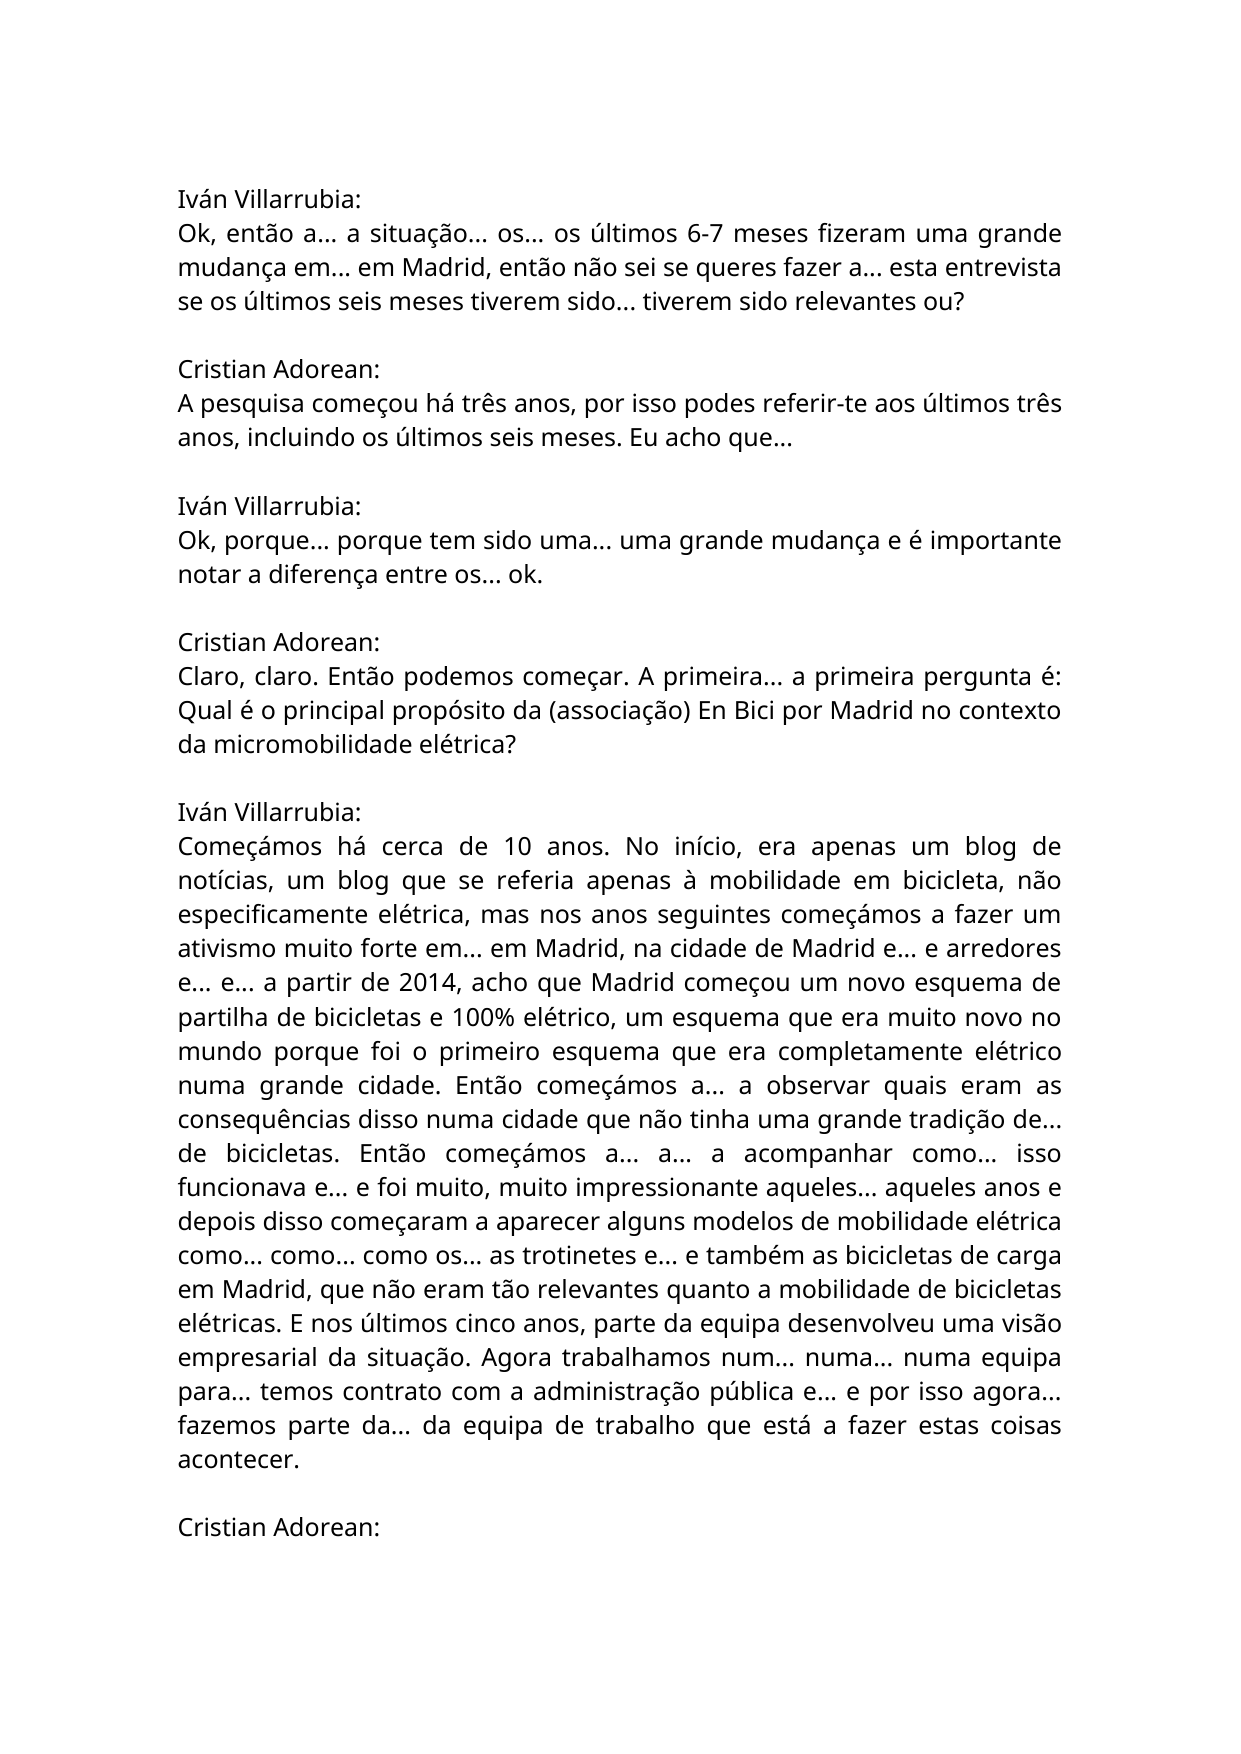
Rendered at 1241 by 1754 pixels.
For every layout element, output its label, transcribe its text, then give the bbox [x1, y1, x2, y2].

text Iván Villarrubia: [177, 795, 1063, 829]
text A pesquisa começou há três anos, por isso podes referir-te aos últimos três anos, incluindo os últimos seis meses. Eu acho que... [177, 386, 1063, 454]
text Ok, porque... porque tem sido uma... uma grande mudança e é importante notar a diferença entre os... ok. [177, 522, 1063, 590]
text Claro, claro. Então podemos começar. A primeira... a primeira pergunta é: Qual é o principal propósito da (associação) En Bici por Madrid no contexto da micromobilidade elétrica? [177, 658, 1063, 761]
text Cristian Adorean: [177, 1510, 1063, 1544]
text Começámos há cerca de 10 anos. No início, era apenas um blog de notícias, um blog que se referia apenas à mobilidade em bicicleta, não especificamente elétrica, mas nos anos seguintes começámos a fazer um ativismo muito forte em... em Madrid, na cidade de Madrid e... e arredores e... e... a partir de 2014, acho que Madrid começou um novo esquema de partilha de bicicletas e 100% elétrico, um esquema que era muito novo no mundo porque foi o primeiro esquema que era completamente elétrico numa grande cidade. Então começámos a... a observar quais eram as consequências disso numa cidade que não tinha uma grande tradição de... de bicicletas. Então começámos a... a... a acompanhar como... isso funcionava e... e foi muito, muito impressionante aqueles... aqueles anos e depois disso começaram a aparecer alguns modelos de mobilidade elétrica como... como... como os... as trotinetes e... e também as bicicletas de carga em Madrid, que não eram tão relevantes quanto a mobilidade de bicicletas elétricas. E nos últimos cinco anos, parte da equipa desenvolveu uma visão empresarial da situação. Agora trabalhamos num... numa... numa equipa para... temos contrato com a administração pública e... e por isso agora... fazemos parte da... da equipa de trabalho que está a fazer estas coisas acontecer. [177, 829, 1063, 1476]
text Iván Villarrubia: [177, 182, 1063, 216]
text Iván Villarrubia: [177, 488, 1063, 522]
text Ok, então a... a situação... os... os últimos 6-7 meses fizeram uma grande mudança em... em Madrid, então não sei se queres fazer a... esta entrevista se os últimos seis meses tiverem sido... tiverem sido relevantes ou? [177, 216, 1063, 318]
text Cristian Adorean: [177, 352, 1063, 386]
text Cristian Adorean: [177, 624, 1063, 658]
